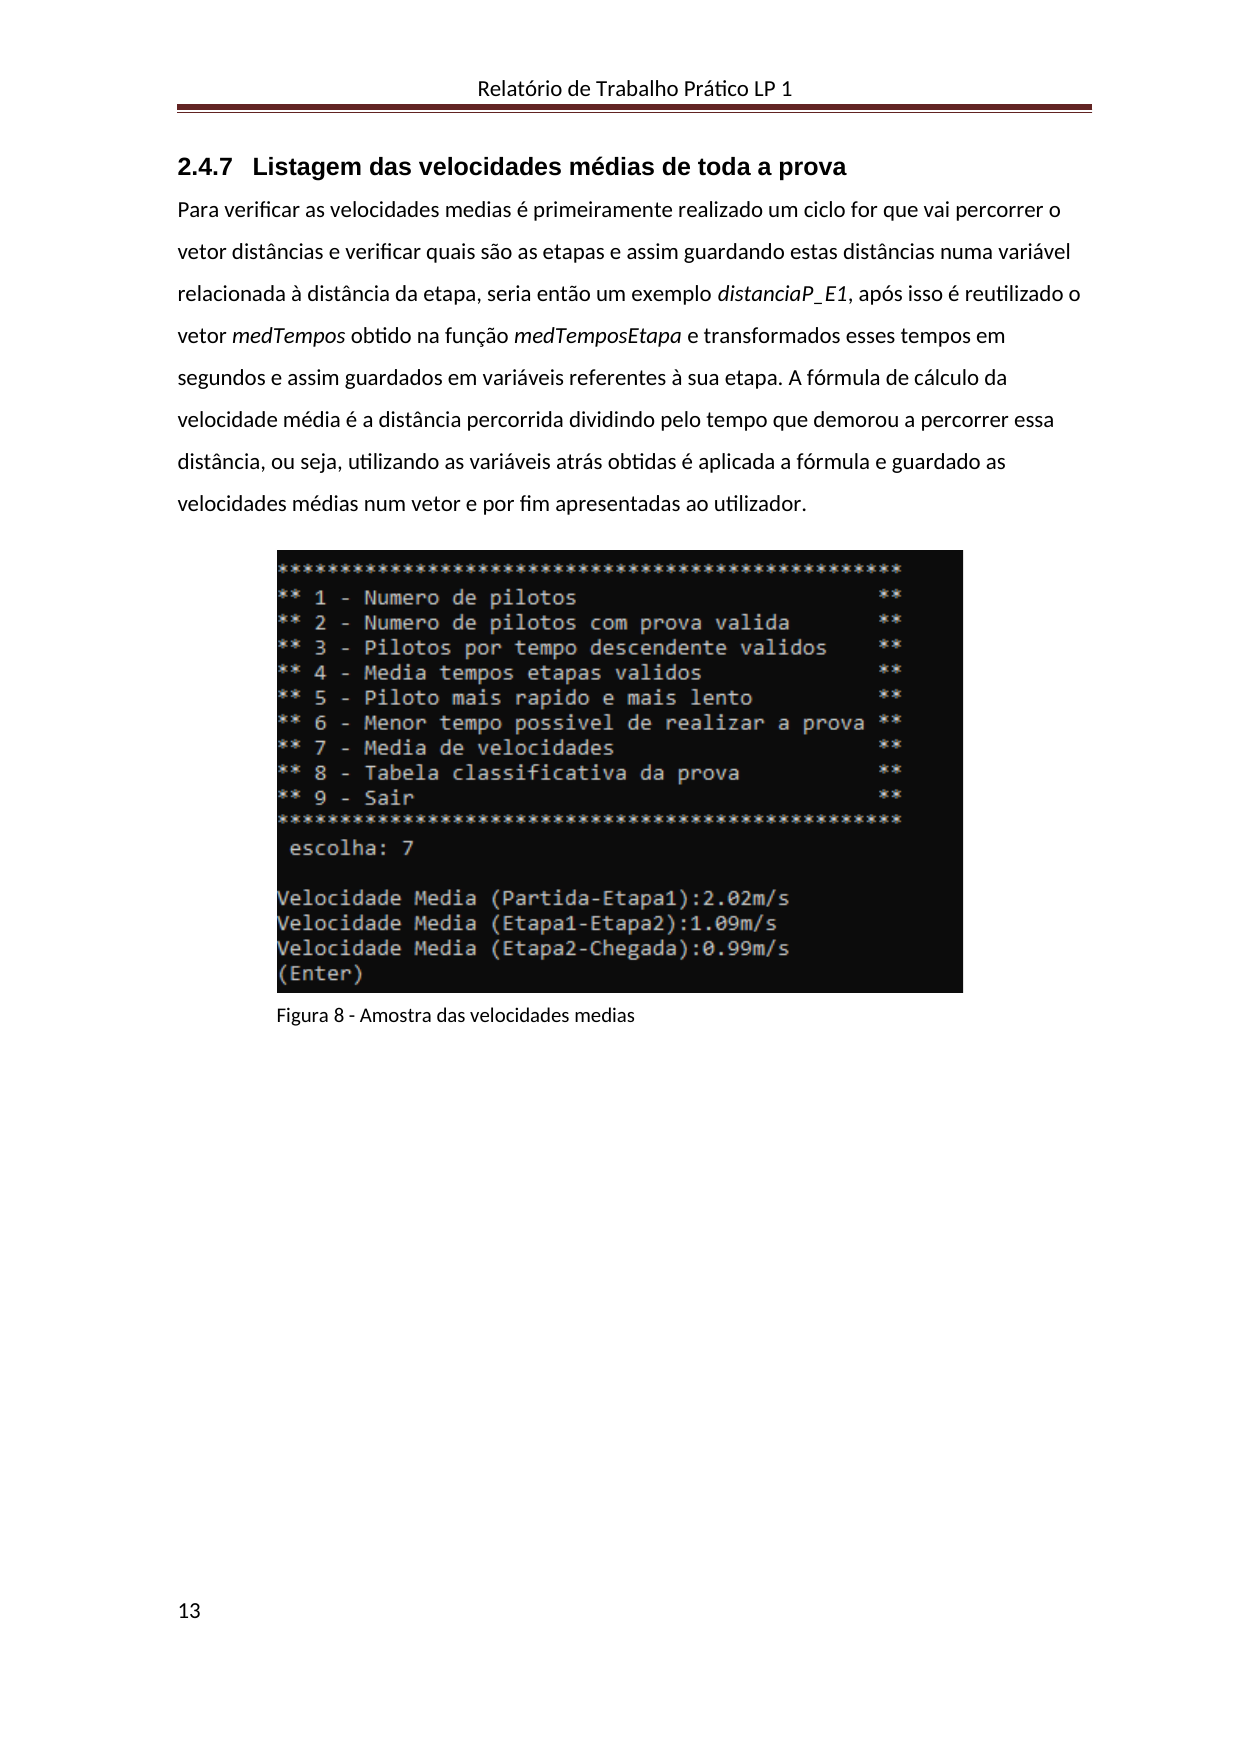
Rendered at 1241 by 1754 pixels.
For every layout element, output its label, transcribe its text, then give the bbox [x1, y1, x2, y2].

picture [277, 550, 964, 993]
subtitle Listagem das velocidades médias de toda a prova [177, 152, 1092, 181]
text Para verificar as velocidades medias é primeiramente realizado um ciclo for que vai percorrer o vetor distâncias e verificar quais são as etapas e assim guardando estas distâncias numa variável relacionada à distância da etapa, seria então um exemplo distanciaP_E1, após isso é reutilizado o vetor medTempos obtido na função medTemposEtapa e transformados esses tempos em segundos e assim guardados em variáveis referentes à sua etapa. A fórmula de cálculo da velocidade média é a distância percorrida dividindo pelo tempo que demorou a percorrer essa distância, ou seja, utilizando as variáveis atrás obtidas é aplicada a fórmula e guardado as velocidades médias num vetor e por fim apresentadas ao utilizador. [177, 195, 1092, 517]
